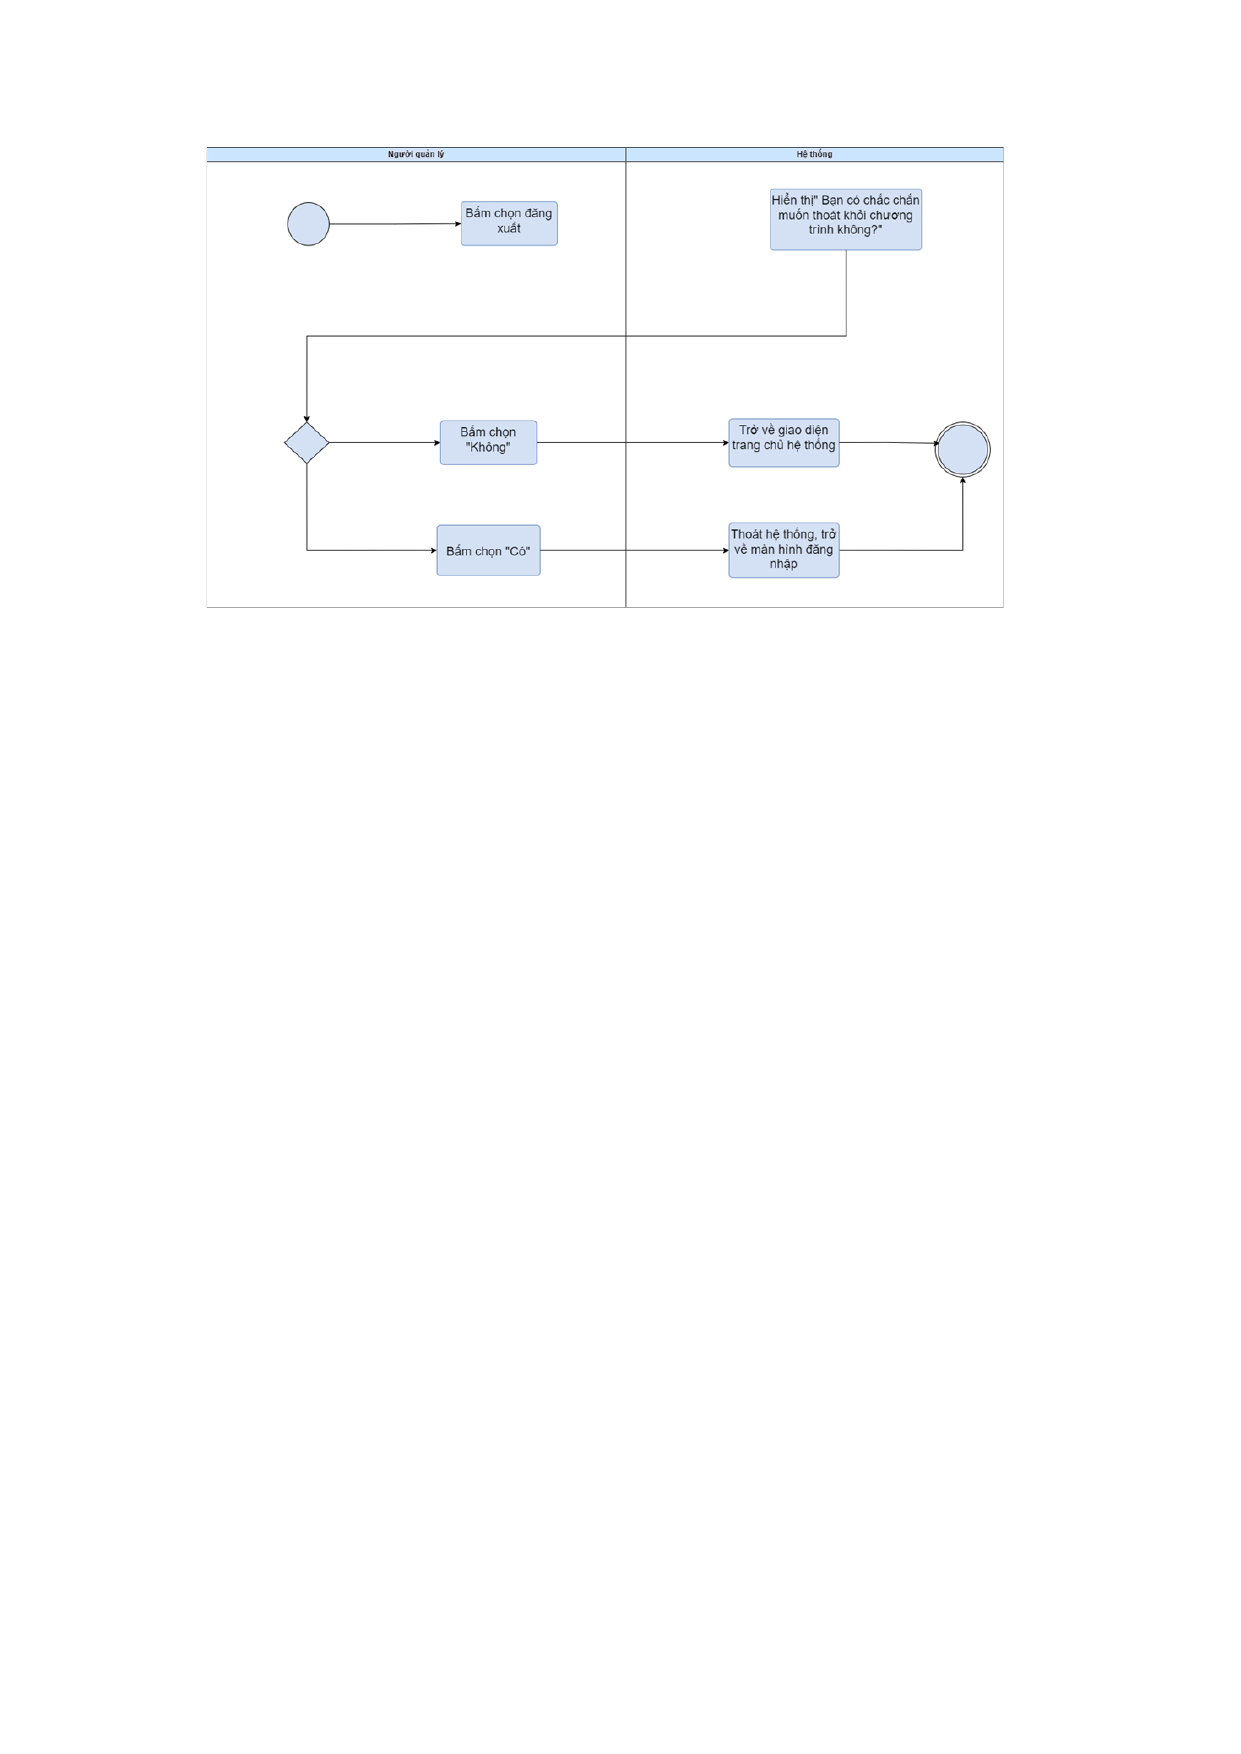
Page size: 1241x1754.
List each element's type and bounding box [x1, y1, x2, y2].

picture [206, 147, 1004, 608]
